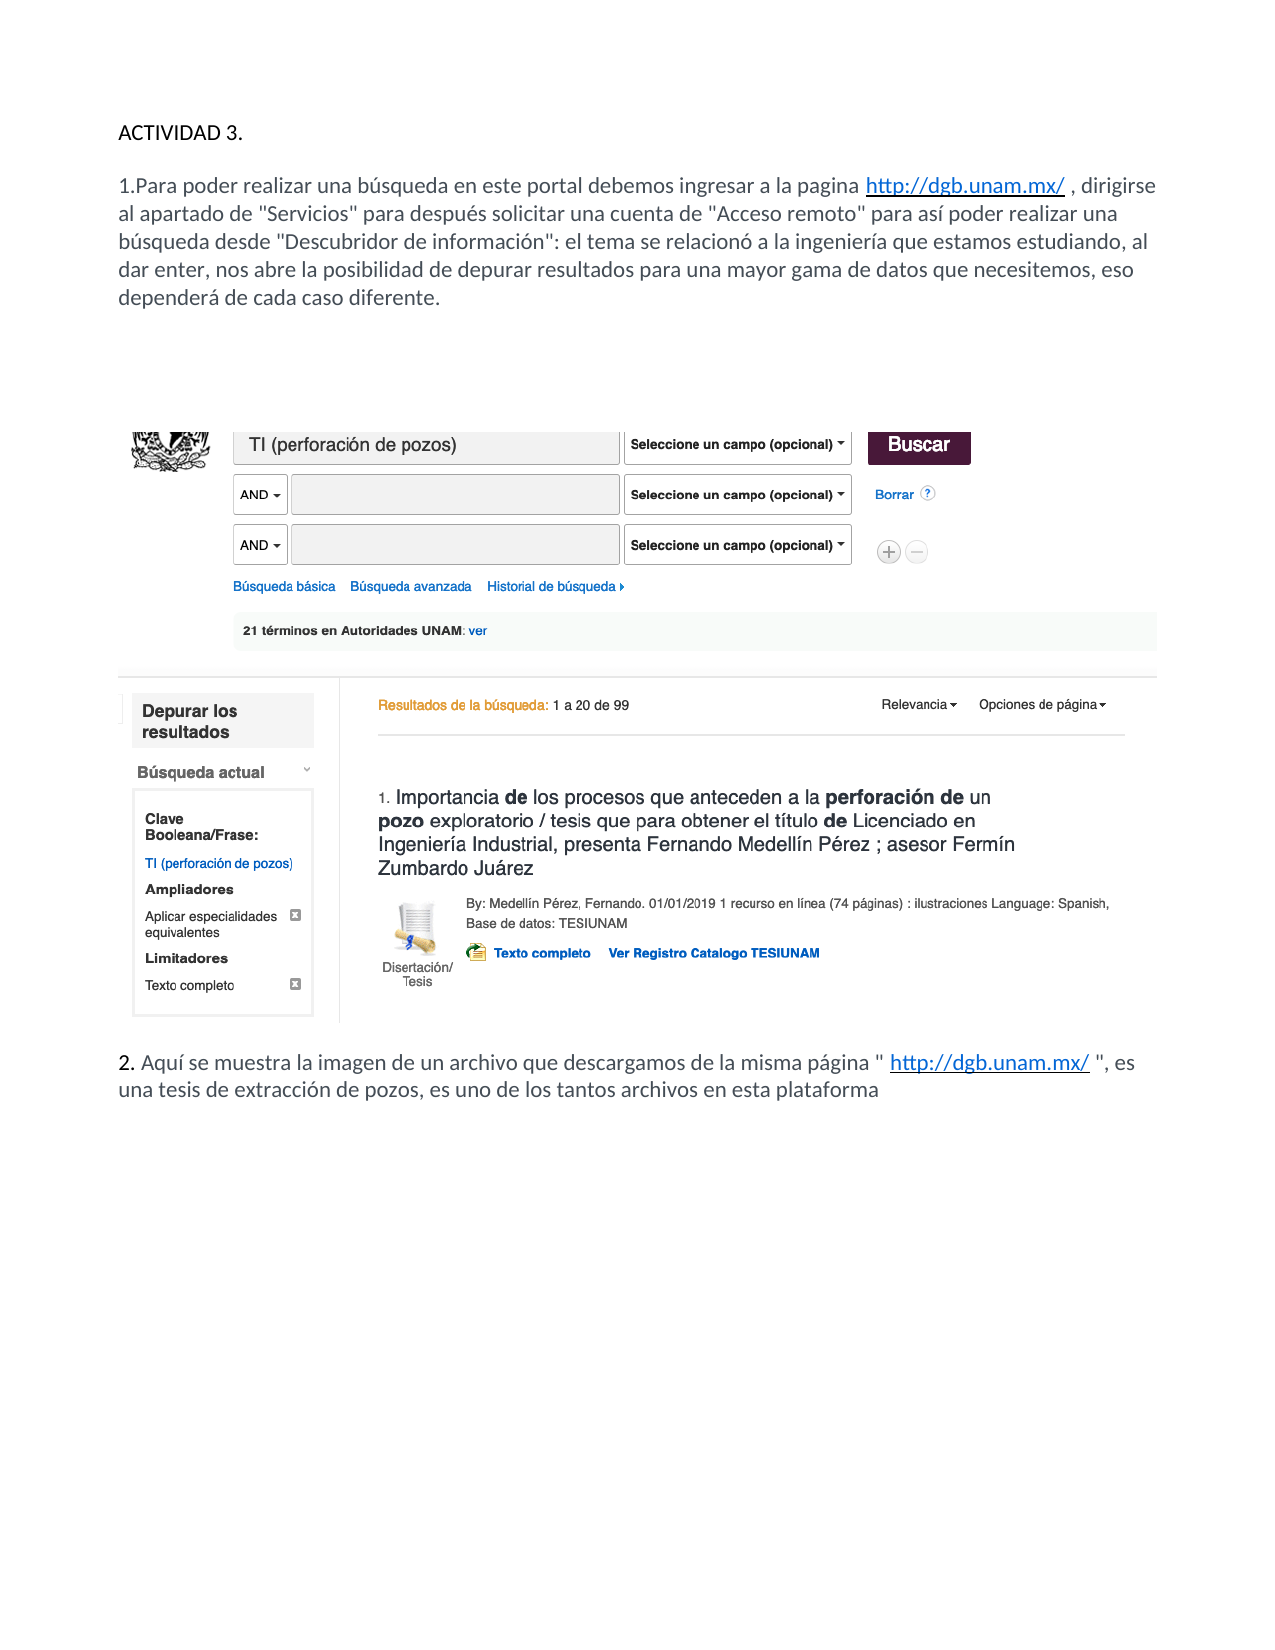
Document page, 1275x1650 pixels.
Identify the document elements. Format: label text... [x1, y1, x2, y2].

text 1.Para poder realizar una búsqueda en este portal debemos ingresar a la pagina http://dgb.unam.mx/ , dirigirse al apartado de "Servicios" para después solicitar una cuenta de "Acceso remoto" para así poder realizar una búsqueda desde "Descubridor de información": el tema se relacionó a la ingeniería que estamos estudiando, al dar enter, nos abre la posibilidad de depurar resultados para una mayor gama de datos que necesitemos, eso dependerá de cada caso diferente. [118, 171, 1157, 311]
text 2. Aquí se muestra la imagen de un archivo que descargamos de la misma página " http://dgb.unam.mx/ ", es una tesis de extracción de pozos, es uno de los tantos archivos en esta plataforma [118, 1048, 1157, 1104]
picture [118, 432, 1157, 1023]
text ACTIVIDAD 3. [118, 118, 1157, 146]
